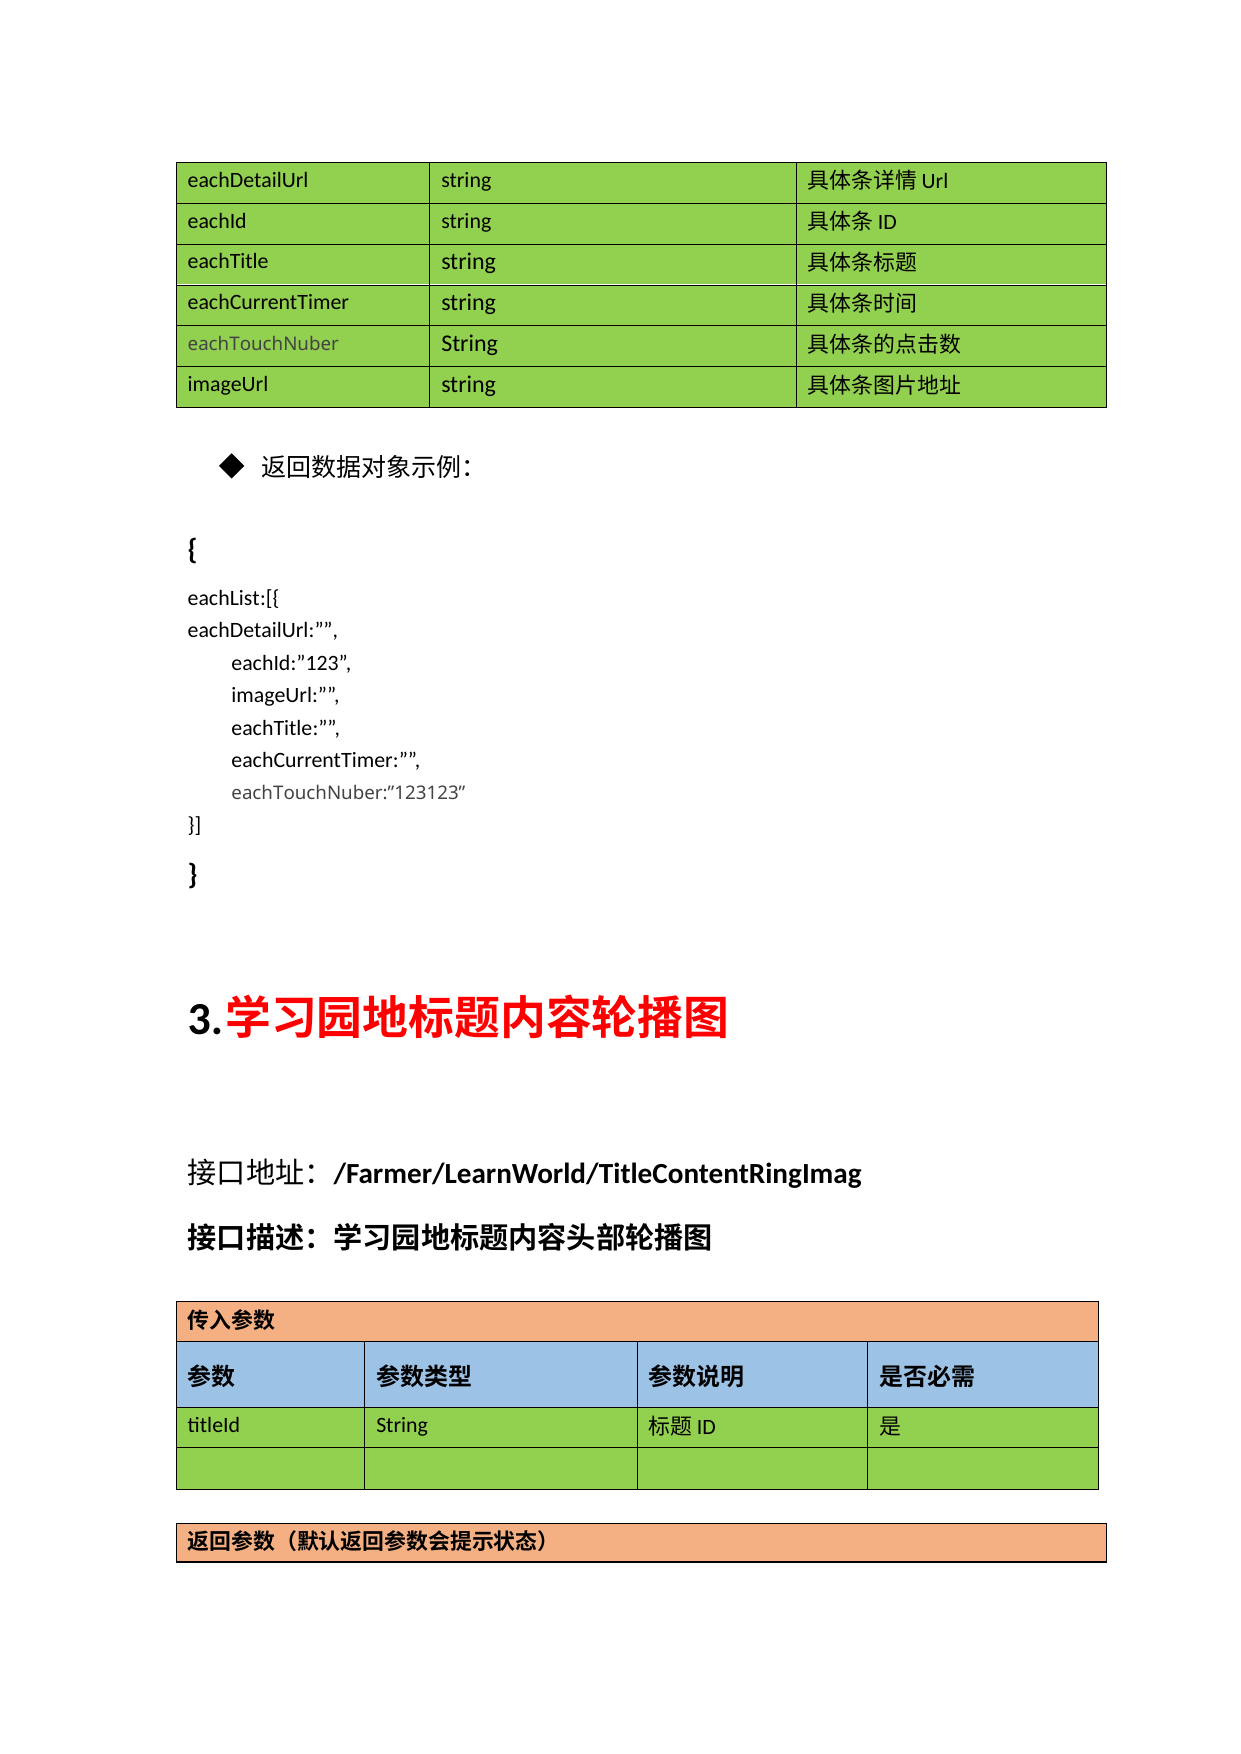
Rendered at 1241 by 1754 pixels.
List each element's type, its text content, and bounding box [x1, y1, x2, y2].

table_cell String [430, 326, 796, 366]
table_cell 参数类型 [365, 1342, 637, 1407]
text eachTitle:””, [187, 711, 1053, 744]
table_cell eachTitle [177, 245, 429, 284]
table_cell [638, 1448, 867, 1489]
table_cell string [430, 163, 796, 203]
table_cell 参数说明 [638, 1342, 867, 1407]
text eachTouchNuber:”123123” [187, 776, 1053, 809]
table_cell 具体条时间 [797, 286, 1106, 325]
table_cell [868, 1448, 1098, 1489]
table_cell string [430, 367, 796, 407]
text eachCurrentTimer:””, [187, 744, 1053, 776]
text { [187, 516, 1053, 581]
text }] [187, 809, 1053, 841]
text imageUrl:””, [187, 679, 1053, 711]
table_cell [177, 1448, 364, 1489]
table_cell String [365, 1408, 637, 1447]
table_cell eachTouchNuber [177, 326, 429, 366]
table_cell 具体条详情Url [797, 163, 1106, 203]
table_cell 具体条的点击数 [797, 326, 1106, 366]
text 接口地址：/Farmer/LearnWorld/TitleContentRingImag [187, 1139, 1053, 1204]
table_cell 具体条图片地址 [797, 367, 1106, 407]
table_cell string [430, 245, 796, 284]
table_cell [365, 1448, 637, 1489]
table_cell eachCurrentTimer [177, 286, 429, 325]
table_cell 参数 [177, 1342, 364, 1407]
table_cell 具体条ID [797, 204, 1106, 244]
table_header 返回参数（默认返回参数会提示状态） [177, 1524, 1106, 1561]
list 返回数据对象示例： [217, 433, 1053, 498]
text eachDetailUrl:””, [187, 614, 1053, 646]
text 接口描述：学习园地标题内容头部轮播图 [187, 1204, 1053, 1269]
table_header 传入参数 [177, 1302, 1098, 1341]
table_cell 是 [868, 1408, 1098, 1447]
text } [187, 841, 1053, 906]
table_cell 标题ID [638, 1408, 867, 1447]
table_cell imageUrl [177, 367, 429, 407]
text eachId:”123”, [187, 646, 1053, 679]
subtitle 学习园地标题内容轮播图 [187, 966, 1053, 1063]
table_cell string [430, 204, 796, 244]
table_cell eachId [177, 204, 429, 244]
table_cell 具体条标题 [797, 245, 1106, 284]
table_cell eachDetailUrl [177, 163, 429, 203]
table_cell titleId [177, 1408, 364, 1447]
table_cell 是否必需 [868, 1342, 1098, 1407]
table_cell string [430, 286, 796, 325]
text eachList:[{ [187, 581, 1053, 614]
